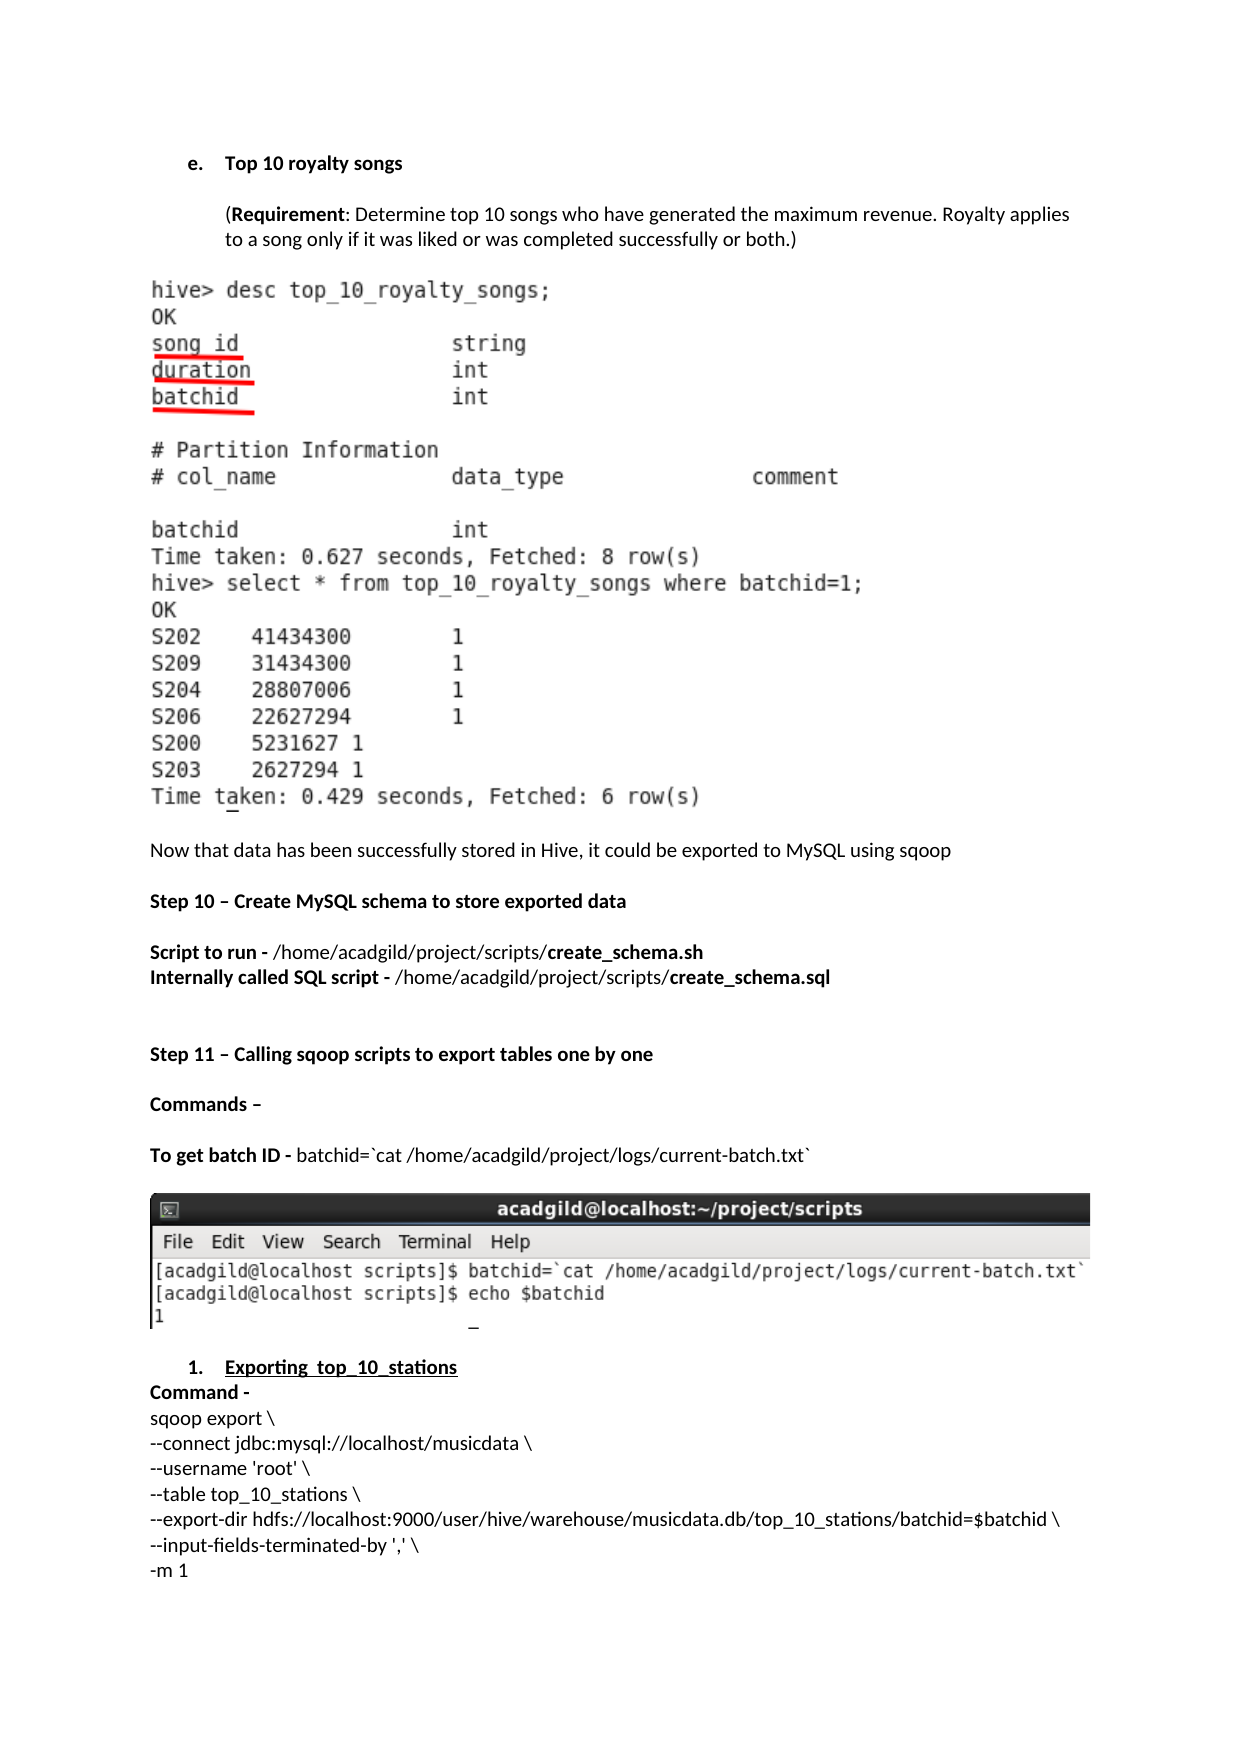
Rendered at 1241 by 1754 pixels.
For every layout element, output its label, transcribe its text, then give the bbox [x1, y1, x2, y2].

text --connect jdbc:mysql://localhost/musicdata \ [150, 1430, 1090, 1456]
text --export-dir hdfs://localhost:9000/user/hive/warehouse/musicdata.db/top_10_stations/batchid=$batchid \ [150, 1506, 1090, 1532]
text --username 'root' \ [150, 1456, 1090, 1481]
text Now that data has been successfully stored in Hive, it could be exported to MySQL using sqoop [150, 837, 1090, 863]
text Step 10 – Create MySQL schema to store exported data [150, 888, 1090, 914]
list Exporting top_10_stations [187, 1354, 1090, 1379]
text Commands – [150, 1092, 1090, 1117]
list Top 10 royalty songs [187, 150, 1090, 175]
text Script to run - /home/acadgild/project/scripts/create_schema.sh [150, 939, 1090, 964]
text Step 11 – Calling sqoop scripts to export tables one by one [150, 1041, 1090, 1066]
text Internally called SQL script - /home/acadgild/project/scripts/create_schema.sql [150, 964, 1090, 990]
text sqoop export \ [150, 1405, 1090, 1430]
text --input-fields-terminated-by ',' \ [150, 1532, 1090, 1557]
text --table top_10_stations \ [150, 1481, 1090, 1506]
text To get batch ID - batchid=`cat /home/acadgild/project/logs/current-batch.txt` [150, 1142, 1090, 1168]
list (Requirement: Determine top 10 songs who have generated the maximum revenue. Royalty applies to a song only if it was liked or was completed successfully or both.) [225, 201, 1090, 252]
text -m 1 [150, 1557, 1090, 1583]
text Command - [150, 1379, 1090, 1405]
